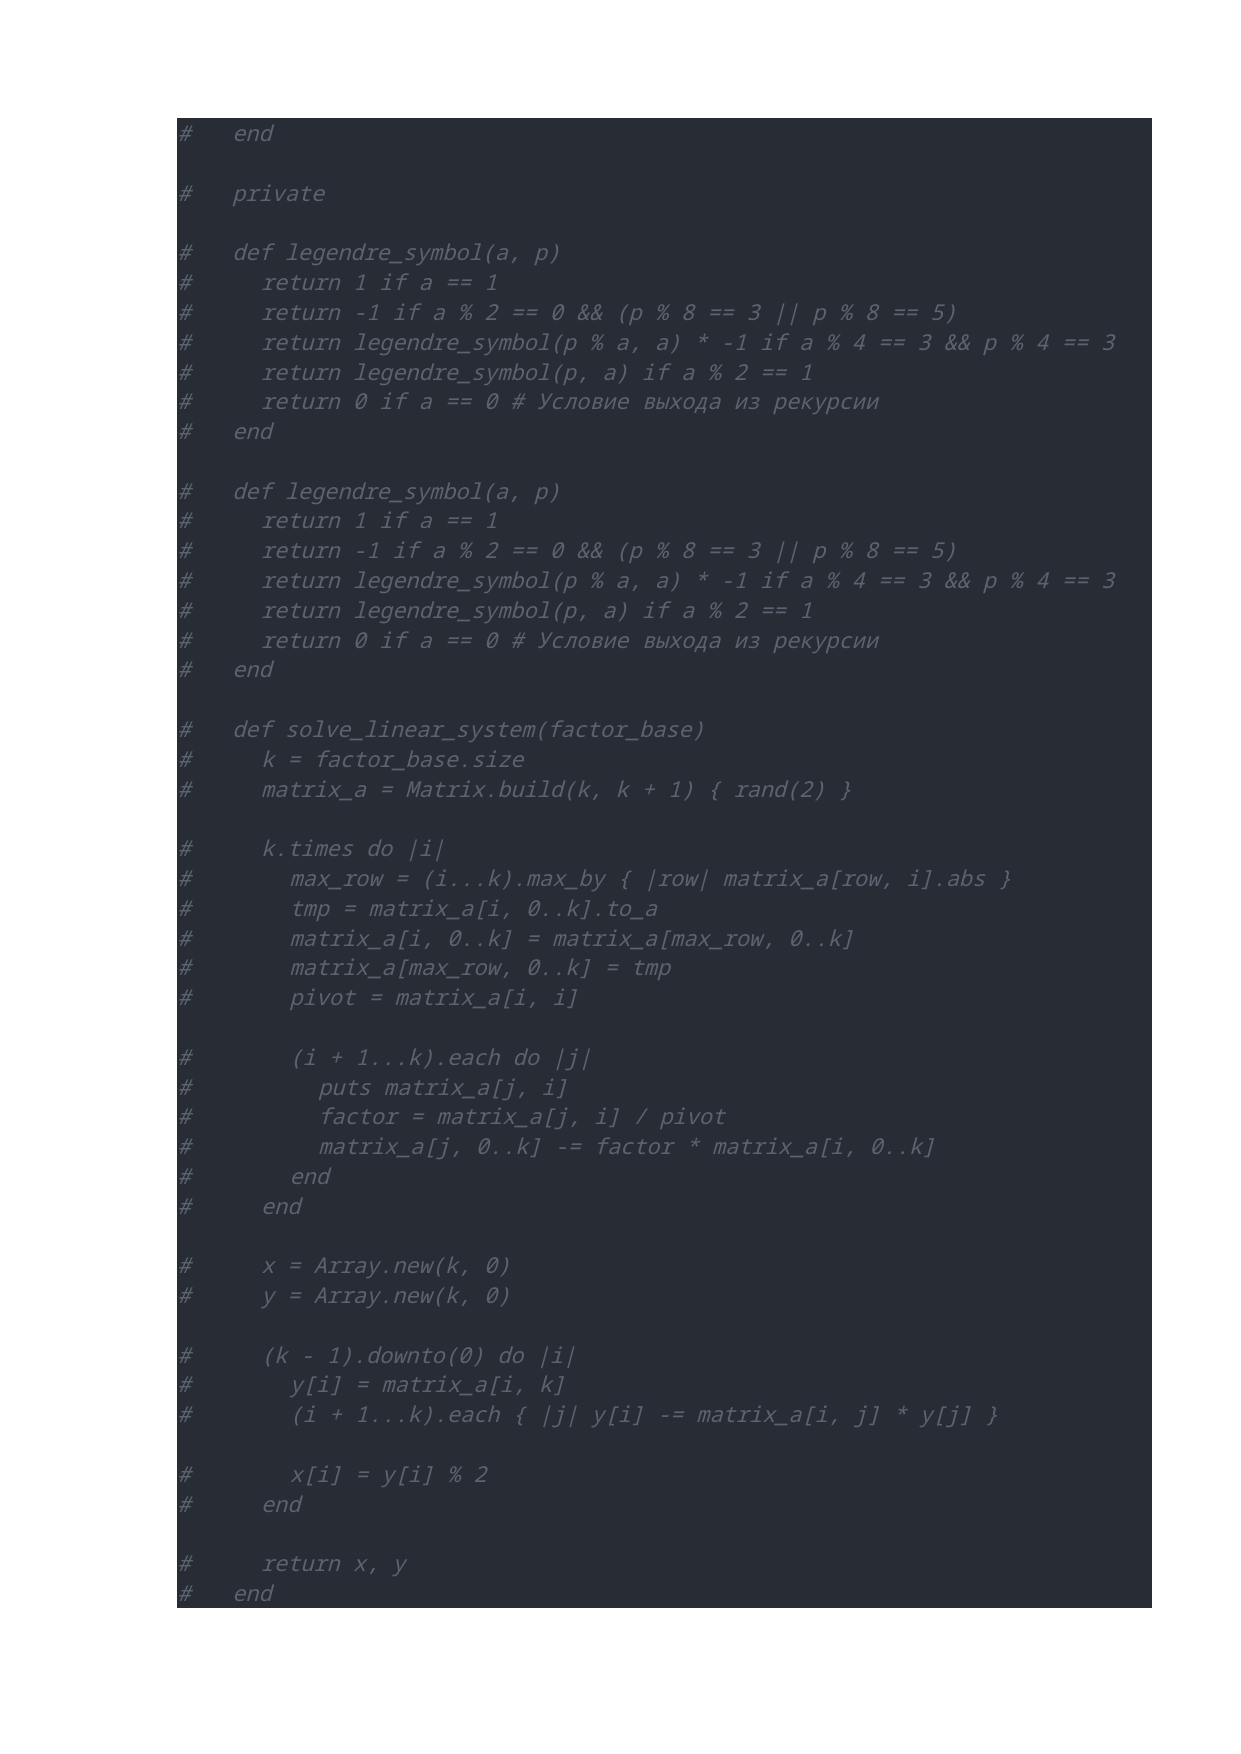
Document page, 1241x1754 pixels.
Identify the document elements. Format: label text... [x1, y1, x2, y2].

text # return -1 if a % 2 == 0 && (p % 8 == 3 || p % 8 == 5) [177, 297, 1152, 327]
text # (i + 1...k).each do |j| [177, 1042, 1152, 1071]
text # end [177, 1488, 1152, 1518]
text # x = Array.new(k, 0) [177, 1250, 1152, 1280]
text # return 0 if a == 0 # Условие выхода из рекурсии [177, 624, 1152, 654]
text # end [177, 654, 1152, 684]
text # return 0 if a == 0 # Условие выхода из рекурсии [177, 386, 1152, 416]
text # end [177, 1191, 1152, 1220]
text # return -1 if a % 2 == 0 && (p % 8 == 3 || p % 8 == 5) [177, 535, 1152, 565]
text # pivot = matrix_a[i, i] [177, 982, 1152, 1012]
text # y = Array.new(k, 0) [177, 1280, 1152, 1310]
text # return 1 if a == 1 [177, 267, 1152, 297]
text # k = factor_base.size [177, 744, 1152, 773]
text # def solve_linear_system(factor_base) [177, 714, 1152, 744]
text # tmp = matrix_a[i, 0..k].to_a [177, 893, 1152, 922]
text # return legendre_symbol(p, a) if a % 2 == 1 [177, 356, 1152, 386]
text # matrix_a[max_row, 0..k] = tmp [177, 952, 1152, 982]
text # return x, y [177, 1548, 1152, 1578]
text # x[i] = y[i] % 2 [177, 1459, 1152, 1488]
text # return legendre_symbol(p % a, a) * -1 if a % 4 == 3 && p % 4 == 3 [177, 327, 1152, 356]
text # max_row = (i...k).max_by { |row| matrix_a[row, i].abs } [177, 863, 1152, 893]
text # y[i] = matrix_a[i, k] [177, 1369, 1152, 1399]
text # def legendre_symbol(a, p) [177, 476, 1152, 505]
text # def legendre_symbol(a, p) [177, 237, 1152, 267]
text # puts matrix_a[j, i] [177, 1071, 1152, 1101]
text # return legendre_symbol(p % a, a) * -1 if a % 4 == 3 && p % 4 == 3 [177, 565, 1152, 595]
text # return 1 if a == 1 [177, 505, 1152, 535]
text # end [177, 416, 1152, 446]
text # matrix_a = Matrix.build(k, k + 1) { rand(2) } [177, 773, 1152, 803]
text # end [177, 1578, 1152, 1608]
text # k.times do |i| [177, 833, 1152, 863]
text # (k - 1).downto(0) do |i| [177, 1339, 1152, 1369]
text # matrix_a[i, 0..k] = matrix_a[max_row, 0..k] [177, 922, 1152, 952]
text # matrix_a[j, 0..k] -= factor * matrix_a[i, 0..k] [177, 1131, 1152, 1161]
text # private [177, 178, 1152, 207]
text # factor = matrix_a[j, i] / pivot [177, 1101, 1152, 1131]
text # return legendre_symbol(p, a) if a % 2 == 1 [177, 595, 1152, 624]
text # (i + 1...k).each { |j| y[i] -= matrix_a[i, j] * y[j] } [177, 1399, 1152, 1429]
text # end [177, 118, 1152, 148]
text # end [177, 1161, 1152, 1191]
